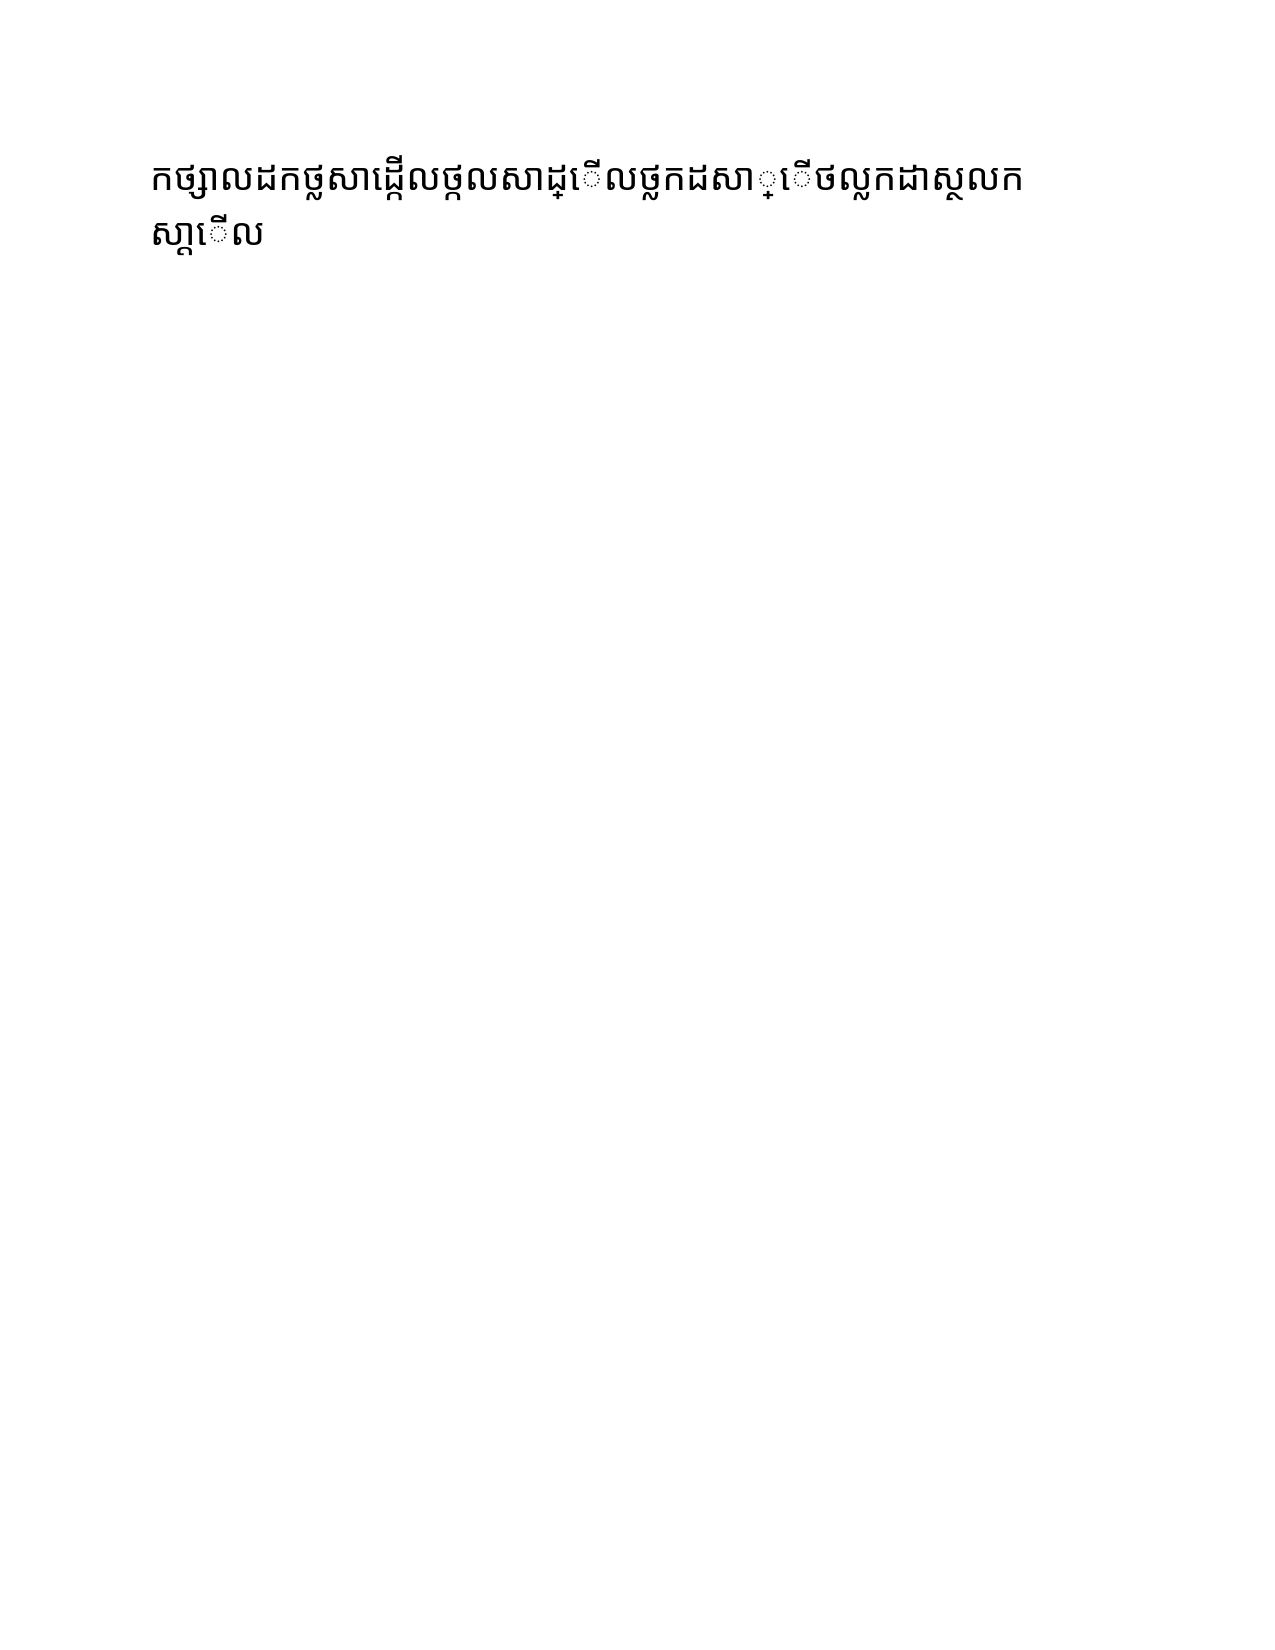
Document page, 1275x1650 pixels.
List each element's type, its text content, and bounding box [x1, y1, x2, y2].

text កថ្សាលដកថ្លសាដ្កើលថ្កលសាដ្ើលថ្លកដសា្ើថល្លកដាស្ថលកសា្ដើល [150, 150, 1125, 256]
